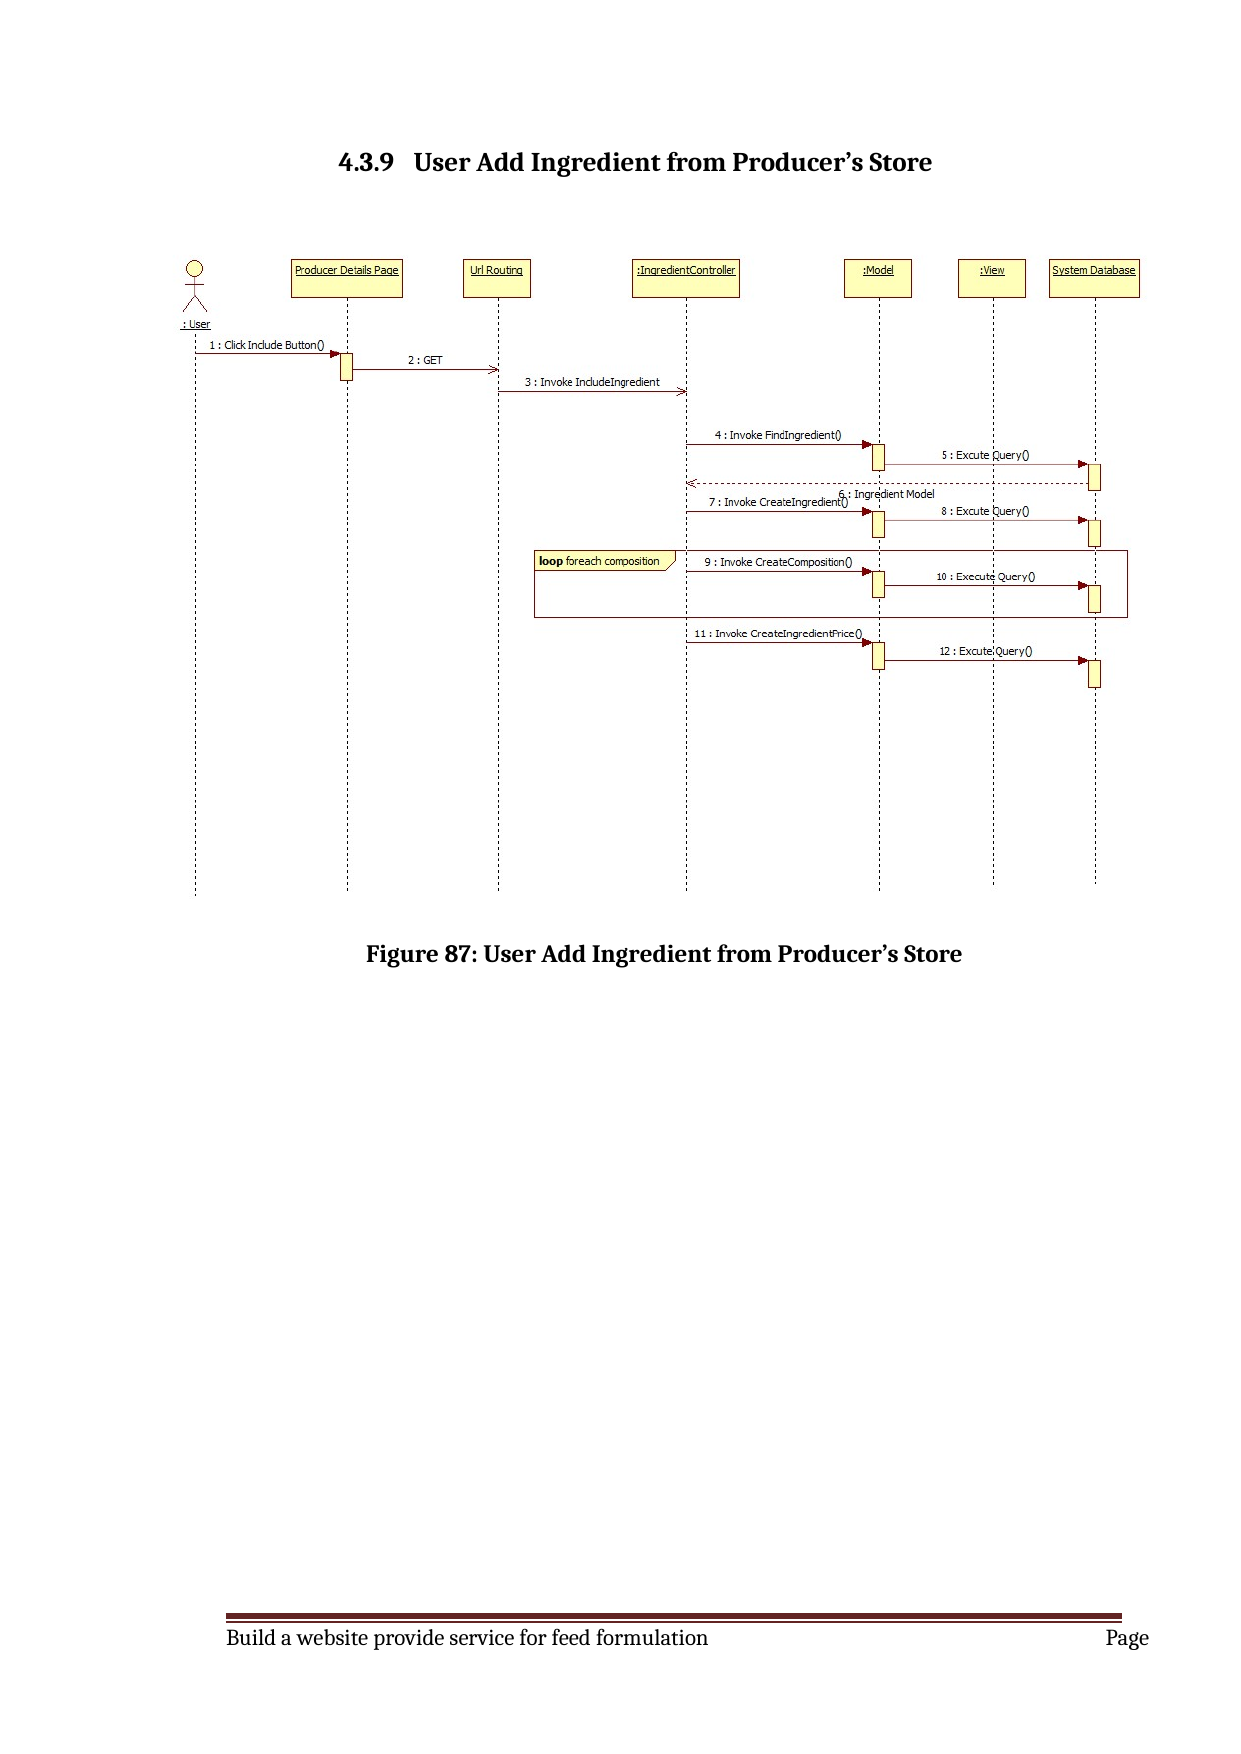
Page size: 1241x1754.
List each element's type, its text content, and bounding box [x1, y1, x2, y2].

subtitle User Add Ingredient from Producer’s Store [338, 147, 1122, 178]
picture [141, 239, 1159, 915]
text Figure 87: User Add Ingredient from Producer’s Store [207, 939, 1122, 968]
